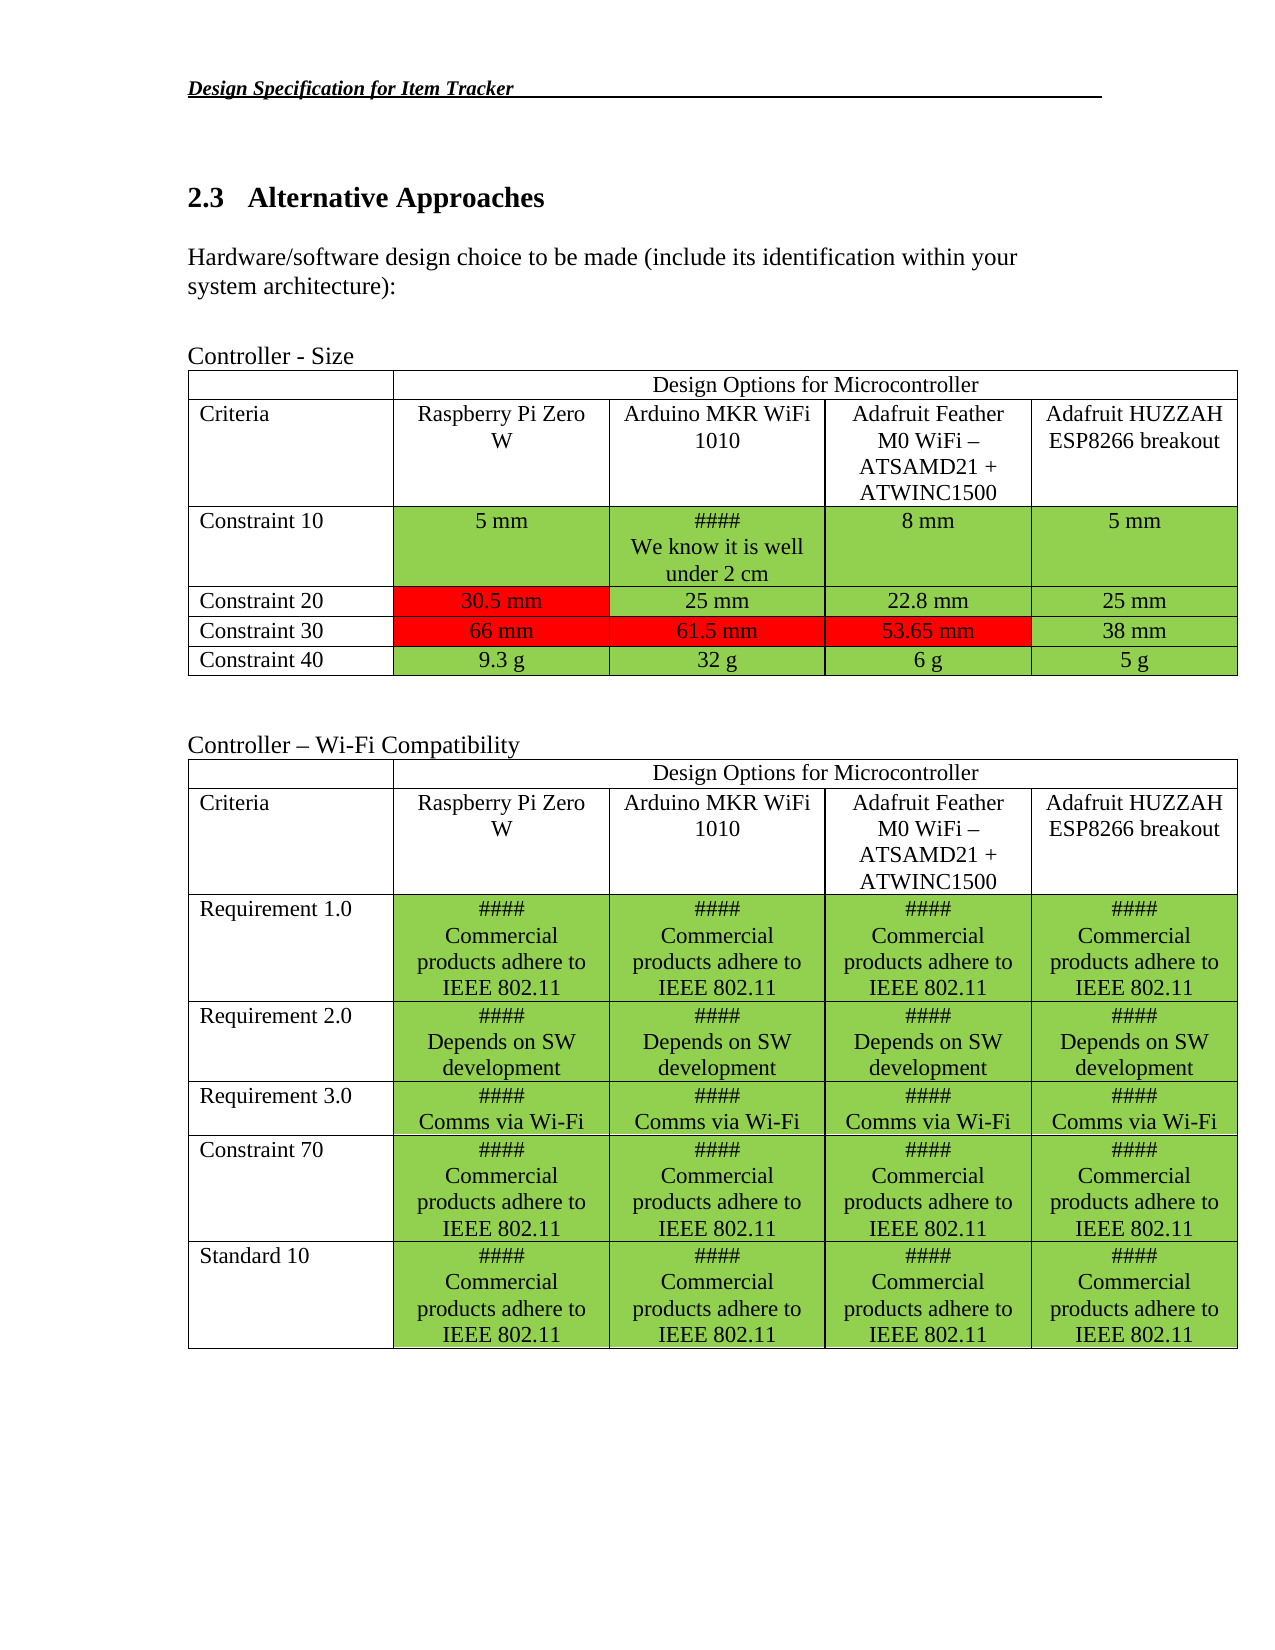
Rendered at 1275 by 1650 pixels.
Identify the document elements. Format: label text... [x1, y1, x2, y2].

table_cell 30.5 mm [394, 587, 609, 616]
table_cell 5 mm [1032, 507, 1237, 586]
table_cell #### Commercial products adhere to IEEE 802.11 [1032, 1136, 1237, 1241]
table_cell 5 mm [394, 507, 609, 586]
table_cell #### Commercial products adhere to IEEE 802.11 [394, 1136, 609, 1241]
table_cell 32 g [610, 647, 824, 675]
table_cell #### Commercial products adhere to IEEE 802.11 [1032, 1242, 1237, 1347]
table_cell 38 mm [1032, 617, 1237, 646]
table_cell #### Depends on SW development [610, 1002, 824, 1081]
table_cell Criteria [189, 400, 393, 506]
table_cell 9.3 g [394, 647, 609, 675]
table_header Design Options for Microcontroller [394, 760, 1237, 788]
table_cell 6 g [826, 647, 1031, 675]
table_cell #### Commercial products adhere to IEEE 802.11 [610, 1136, 824, 1241]
table_cell 5 g [1032, 647, 1237, 675]
subtitle Alternative Approaches [187, 180, 1087, 213]
table_cell #### Commercial products adhere to IEEE 802.11 [394, 895, 609, 1001]
list Hardware/software design choice to be made (include its identification within your system architecture): [187, 242, 1087, 300]
table_cell Adafruit HUZZAH ESP8266 breakout [1032, 789, 1237, 894]
table_header [189, 371, 393, 399]
table_cell Adafruit Feather M0 WiFi – ATSAMD21 + ATWINC1500 [826, 400, 1031, 506]
table_cell #### Commercial products adhere to IEEE 802.11 [610, 895, 824, 1001]
table_cell Constraint 70 [189, 1136, 393, 1241]
text Controller – Wi-Fi Compatibility [187, 730, 1087, 758]
table_cell #### Commercial products adhere to IEEE 802.11 [826, 895, 1031, 1001]
table_cell #### Depends on SW development [394, 1002, 609, 1081]
text Controller - Size [187, 341, 1087, 370]
table_cell 53.65 mm [826, 617, 1031, 646]
table_cell Constraint 20 [189, 587, 393, 616]
table_cell Arduino MKR WiFi 1010 [610, 789, 824, 894]
table_cell #### Commercial products adhere to IEEE 802.11 [826, 1242, 1031, 1347]
table_cell Adafruit Feather M0 WiFi – ATSAMD21 + ATWINC1500 [826, 789, 1031, 894]
table_cell 22.8 mm [826, 587, 1031, 616]
table_cell #### Comms via Wi-Fi [826, 1082, 1031, 1134]
table_cell #### Commercial products adhere to IEEE 802.11 [1032, 895, 1237, 1001]
table_cell Requirement 2.0 [189, 1002, 393, 1081]
table_cell Arduino MKR WiFi 1010 [610, 400, 824, 506]
table_cell 25 mm [1032, 587, 1237, 616]
table_cell #### Depends on SW development [1032, 1002, 1237, 1081]
table_cell Constraint 10 [189, 507, 393, 586]
table_cell Raspberry Pi Zero W [394, 400, 609, 506]
table_cell 61.5 mm [610, 617, 824, 646]
table_cell Constraint 30 [189, 617, 393, 646]
table_cell 25 mm [610, 587, 824, 616]
table_cell Criteria [189, 789, 393, 894]
table_cell #### Commercial products adhere to IEEE 802.11 [826, 1136, 1031, 1241]
table_header [189, 760, 393, 788]
table_cell #### Commercial products adhere to IEEE 802.11 [610, 1242, 824, 1347]
table_cell #### We know it is well under 2 cm [610, 507, 824, 586]
table_cell 8 mm [826, 507, 1031, 586]
table_header Design Options for Microcontroller [394, 371, 1237, 399]
table_cell #### Commercial products adhere to IEEE 802.11 [394, 1242, 609, 1347]
table_cell Adafruit HUZZAH ESP8266 breakout [1032, 400, 1237, 506]
table_cell 66 mm [394, 617, 609, 646]
table_cell #### Comms via Wi-Fi [610, 1082, 824, 1134]
table_cell Requirement 1.0 [189, 895, 393, 1001]
table_cell Raspberry Pi Zero W [394, 789, 609, 894]
table_cell Constraint 40 [189, 647, 393, 675]
table_cell #### Depends on SW development [826, 1002, 1031, 1081]
table_cell #### Comms via Wi-Fi [394, 1082, 609, 1134]
table_cell Requirement 3.0 [189, 1082, 393, 1134]
table_cell #### Comms via Wi-Fi [1032, 1082, 1237, 1134]
table_cell Standard 10 [189, 1242, 393, 1347]
